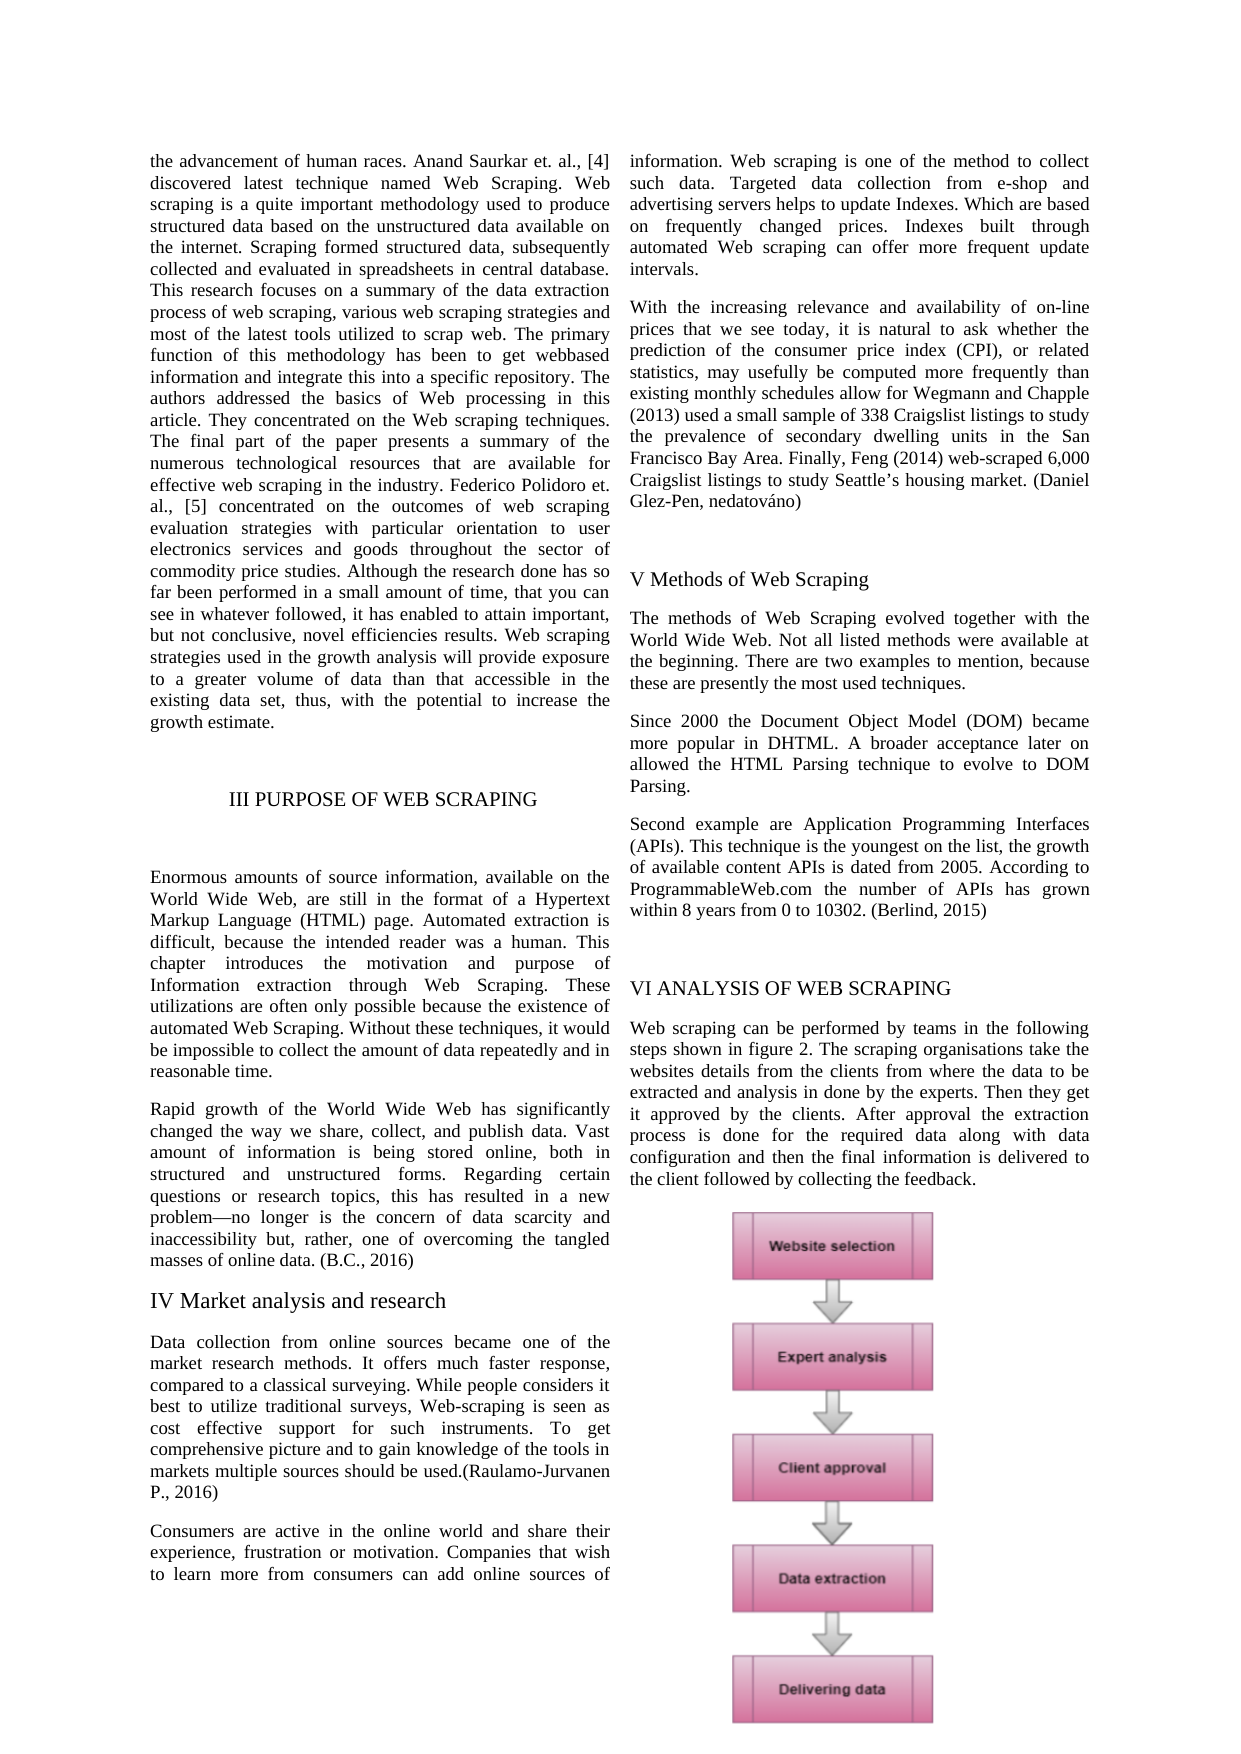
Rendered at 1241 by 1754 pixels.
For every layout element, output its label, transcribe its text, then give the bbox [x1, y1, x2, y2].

text VI ANALYSIS OF WEB SCRAPING [651, 976, 1090, 1000]
text Second example are Application Programming Interfaces (APIs). This technique is the youngest on the list, the growth of available content APIs is dated from 2005. According to ProgrammableWeb.com the number of APIs has grown within 8 years from 0 to 10302. (Berlind, 2015) [629, 813, 1090, 921]
text Enormous amounts of source information, available on the World Wide Web, are still in the format of a Hypertext Markup Language (HTML) page. Automated extraction is difficult, because the intended reader was a human. This chapter introduces the motivation and purpose of Information extraction through Web Scraping. These utilizations are often only possible because the existence of automated Web Scraping. Without these techniques, it would be impossible to collect the amount of data repeatedly and in reasonable time. [150, 866, 611, 1082]
text The methods of Web Scraping evolved together with the World Wide Web. Not all listed methods were available at the beginning. There are two examples to mention, because these are presently the most used techniques. [629, 607, 1090, 693]
text Web scraping can be performed by teams in the following steps shown in figure 2. The scraping organisations take the websites details from the clients from where the data to be extracted and analysis in done by the experts. Then they get it approved by the clients. After approval the extraction process is done for the required data along with data configuration and then the final information is delivered to the client followed by collecting the feedback. [629, 1017, 1090, 1189]
text Data collection from online sources became one of the market research methods. It offers much faster response, compared to a classical surveying. While people considers it best to utilize traditional surveys, Web-scraping is seen as cost effective support for such instruments. To get comprehensive picture and to gain knowledge of the tools in markets multiple sources should be used.(Raulamo-Jurvanen P., 2016) [150, 1331, 611, 1503]
text V Methods of Web Scraping [644, 567, 1090, 591]
text Consumers are active in the online world and share their experience, frustration or motivation. Companies that wish to learn more from consumers can add online sources of information. Web scraping is one of the method to collect such data. Targeted data collection from e-shop and advertising servers helps to update Indexes. Which are based on frequently changed prices. Indexes built through automated Web scraping can offer more frequent update intervals. [629, 150, 1090, 279]
picture [679, 1205, 977, 1737]
text With the increasing relevance and availability of on-line prices that we see today, it is natural to ask whether the prediction of the consumer price index (CPI), or related statistics, may usefully be computed more frequently than existing monthly schedules allow for Wegmann and Chapple (2013) used a small sample of 338 Craigslist listings to study the prevalence of secondary dwelling units in the San Francisco Bay Area. Finally, Feng (2014) web-scraped 6,000 Craigslist listings to study Seattle’s housing market. (Daniel Glez-Pen, nedatováno) [629, 296, 1090, 512]
text III PURPOSE OF WEB SCRAPING [229, 787, 611, 811]
text IV Market analysis and research [150, 1287, 611, 1314]
text Since 2000 the Document Object Model (DOM) became more popular in DHTML. A broader acceptance later on allowed the HTML Parsing technique to evolve to DOM Parsing. [629, 710, 1090, 796]
text Consumers are active in the online world and share their experience, frustration or motivation. Companies that wish to learn more from consumers can add online sources of information. Web scraping is one of the method to collect such data. Targeted data collection from e-shop and advertising servers helps to update Indexes. Which are based on frequently changed prices. Indexes built through automated Web scraping can offer more frequent update intervals. [150, 1520, 611, 1584]
text Rapid growth of the World Wide Web has significantly changed the way we share, collect, and publish data. Vast amount of information is being stored online, both in structured and unstructured forms. Regarding certain questions or research topics, this has resulted in a new problem—no longer is the concern of data scarcity and inaccessibility but, rather, one of overcoming the tangled masses of online data. (B.C., 2016) [150, 1098, 611, 1271]
